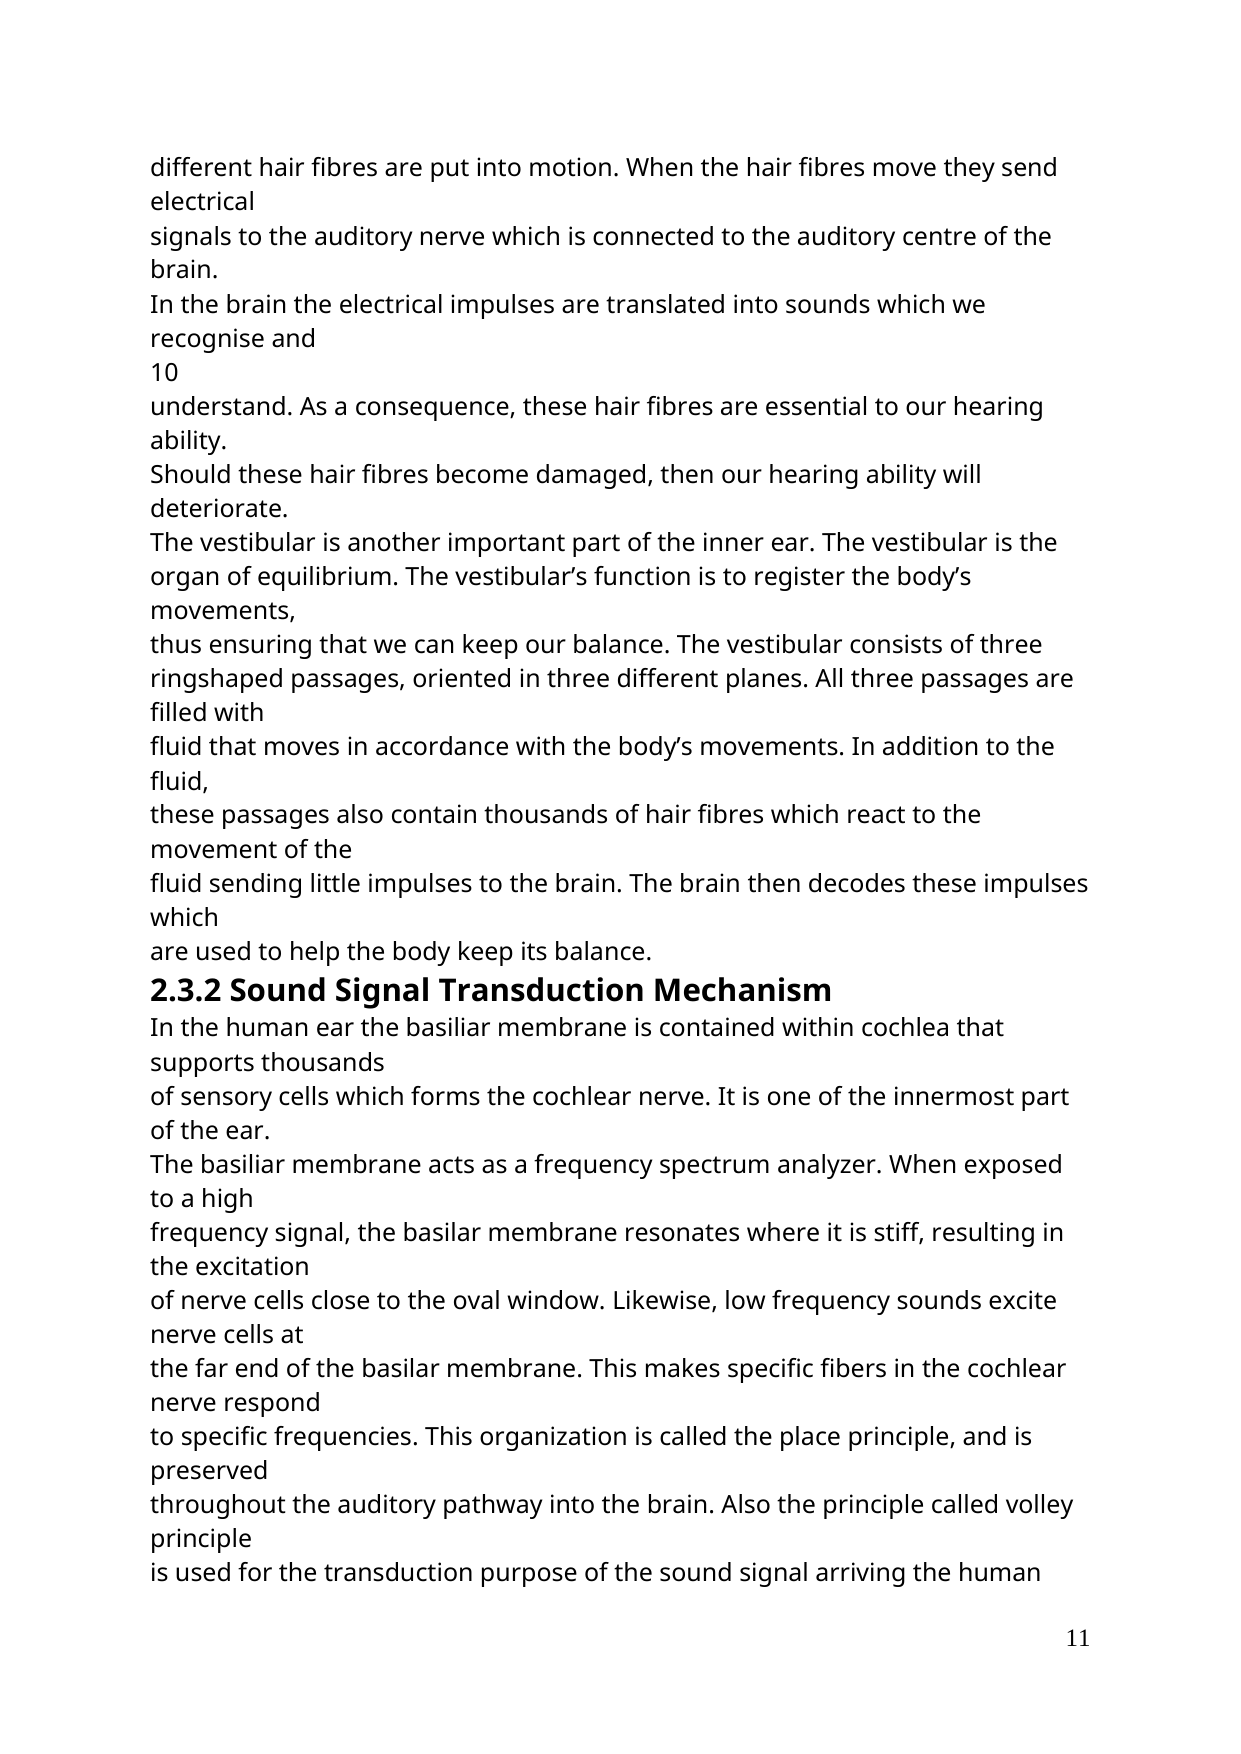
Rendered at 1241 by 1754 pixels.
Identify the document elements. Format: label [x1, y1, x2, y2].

text [150, 150, 1090, 1589]
